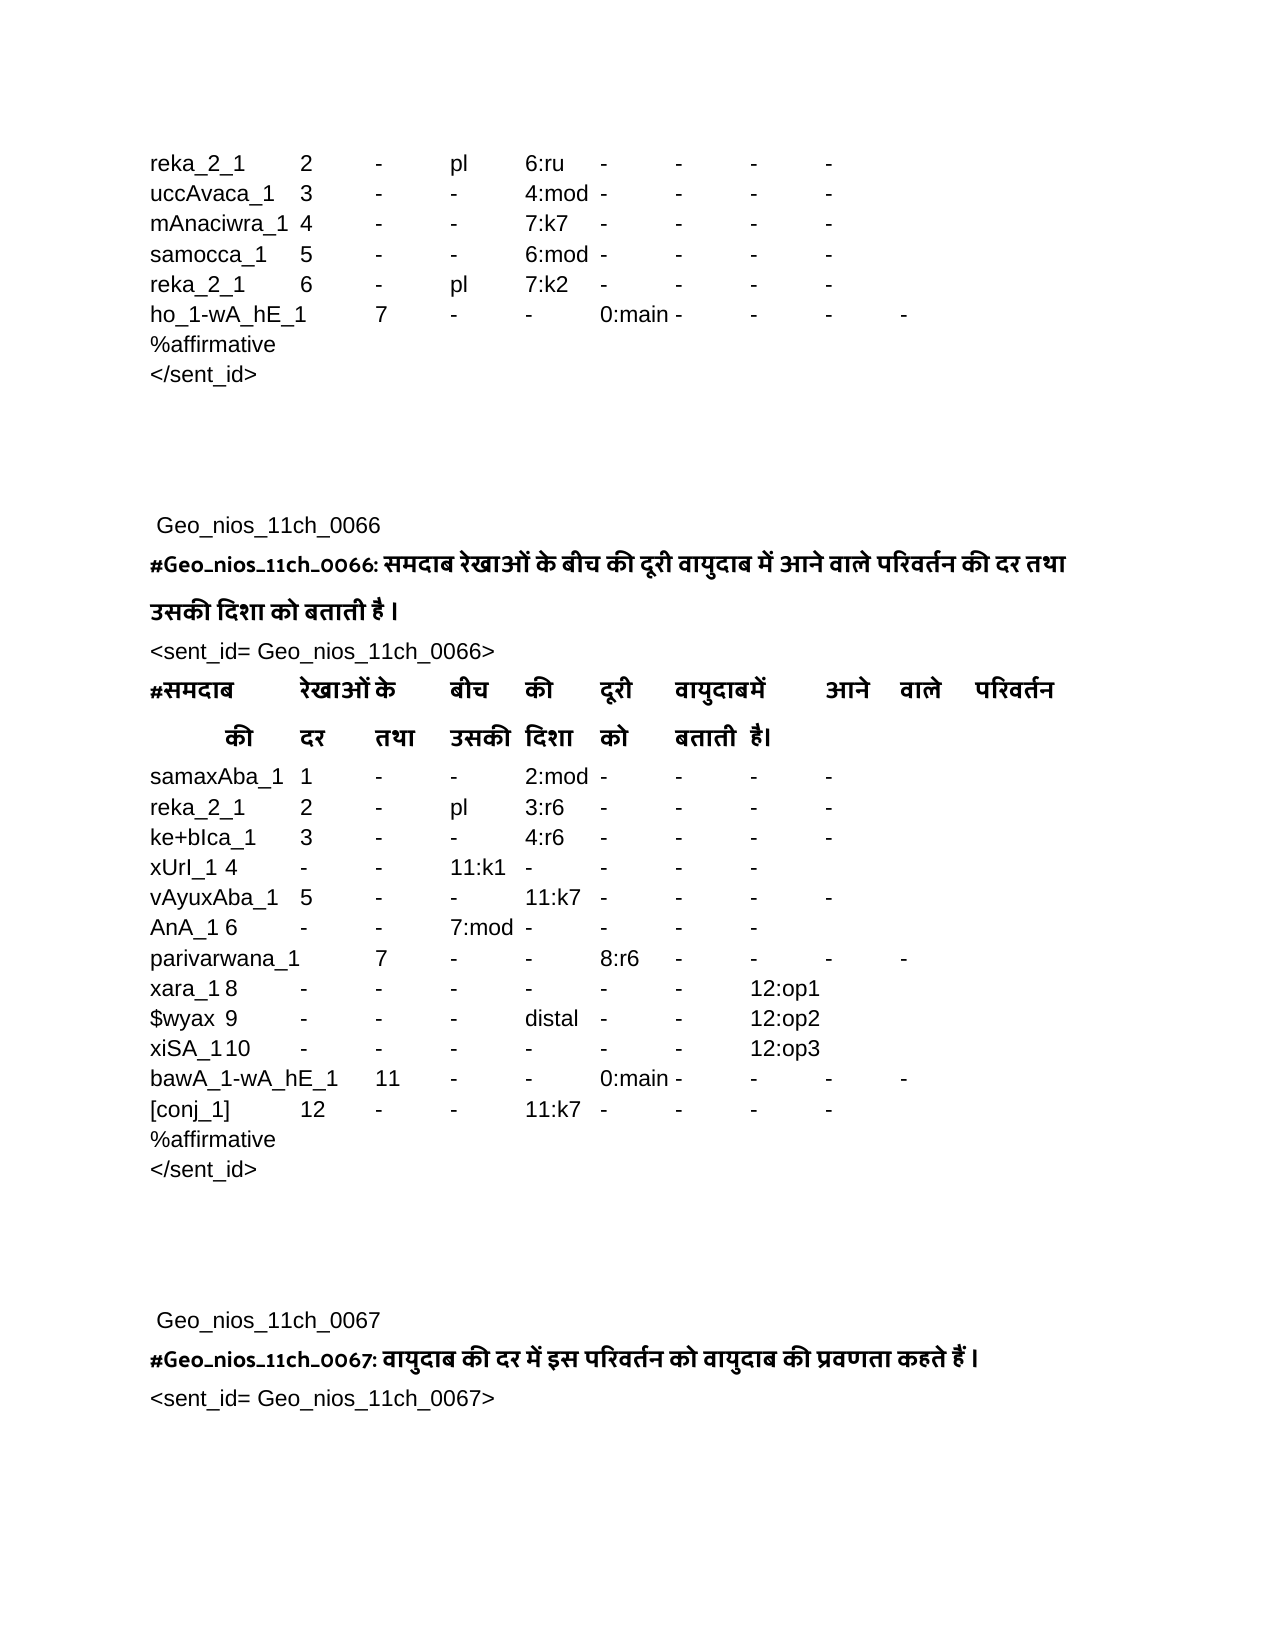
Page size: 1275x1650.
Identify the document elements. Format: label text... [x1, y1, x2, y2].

text <sent_id= Geo_nios_11ch_0066> [150, 638, 1125, 664]
text <sent_id= Geo_nios_11ch_0067> [150, 1385, 1125, 1411]
text #Geo_nios_11ch_0067: वायुदाब की दर में इस परिवर्तन को वायुदाब की प्रवणता कहते हैं । [150, 1337, 1125, 1379]
text #समदाब रेखाओं के बीच की दूरी वायुदाब में आने वाले परिवर्तन की दर तथा उसकी दिशा को बताती है। [150, 668, 1125, 757]
text ho_1-wA_hE_1 7 - - 0:main - - - - [150, 301, 1125, 327]
text %affirmative [150, 331, 1125, 358]
text xUrI_1 4 - - 11:k1 - - - - [150, 854, 1125, 880]
text mAnaciwra_1 4 - - 7:k7 - - - - [150, 210, 1125, 237]
text </sent_id> [150, 361, 1125, 388]
text uccAvaca_1 3 - - 4:mod - - - - [150, 180, 1125, 207]
text AnA_1 6 - - 7:mod - - - - [150, 914, 1125, 941]
text reka_2_1 6 - pl 7:k2 - - - - [150, 271, 1125, 297]
text xiSA_1 10 - - - - - - 12:op3 [150, 1035, 1125, 1062]
text vAyuxAba_1 5 - - 11:k7 - - - - [150, 884, 1125, 911]
text xara_1 8 - - - - - - 12:op1 [150, 975, 1125, 1001]
text [conj_1] 12 - - 11:k7 - - - - [150, 1096, 1125, 1122]
text </sent_id> [150, 1156, 1125, 1182]
text Geo_nios_11ch_0066 [150, 512, 1125, 539]
text bawA_1-wA_hE_1 11 - - 0:main - - - - [150, 1065, 1125, 1092]
text $wyax 9 - - - distal - - 12:op2 [150, 1005, 1125, 1031]
text %affirmative [150, 1126, 1125, 1152]
text samocca_1 5 - - 6:mod - - - - [150, 241, 1125, 267]
text samaxAba_1 1 - - 2:mod - - - - [150, 763, 1125, 790]
text reka_2_1 2 - pl 6:ru - - - - [150, 150, 1125, 176]
text #Geo_nios_11ch_0066: समदाब रेखाओं के बीच की दूरी वायुदाब में आने वाले परिवर्तन की दर तथा उसकी दिशा को बताती है । [150, 543, 1125, 632]
text ke+bIca_1 3 - - 4:r6 - - - - [150, 824, 1125, 850]
text parivarwana_1 7 - - 8:r6 - - - - [150, 944, 1125, 971]
text Geo_nios_11ch_0067 [150, 1307, 1125, 1333]
text reka_2_1 2 - pl 3:r6 - - - - [150, 793, 1125, 820]
